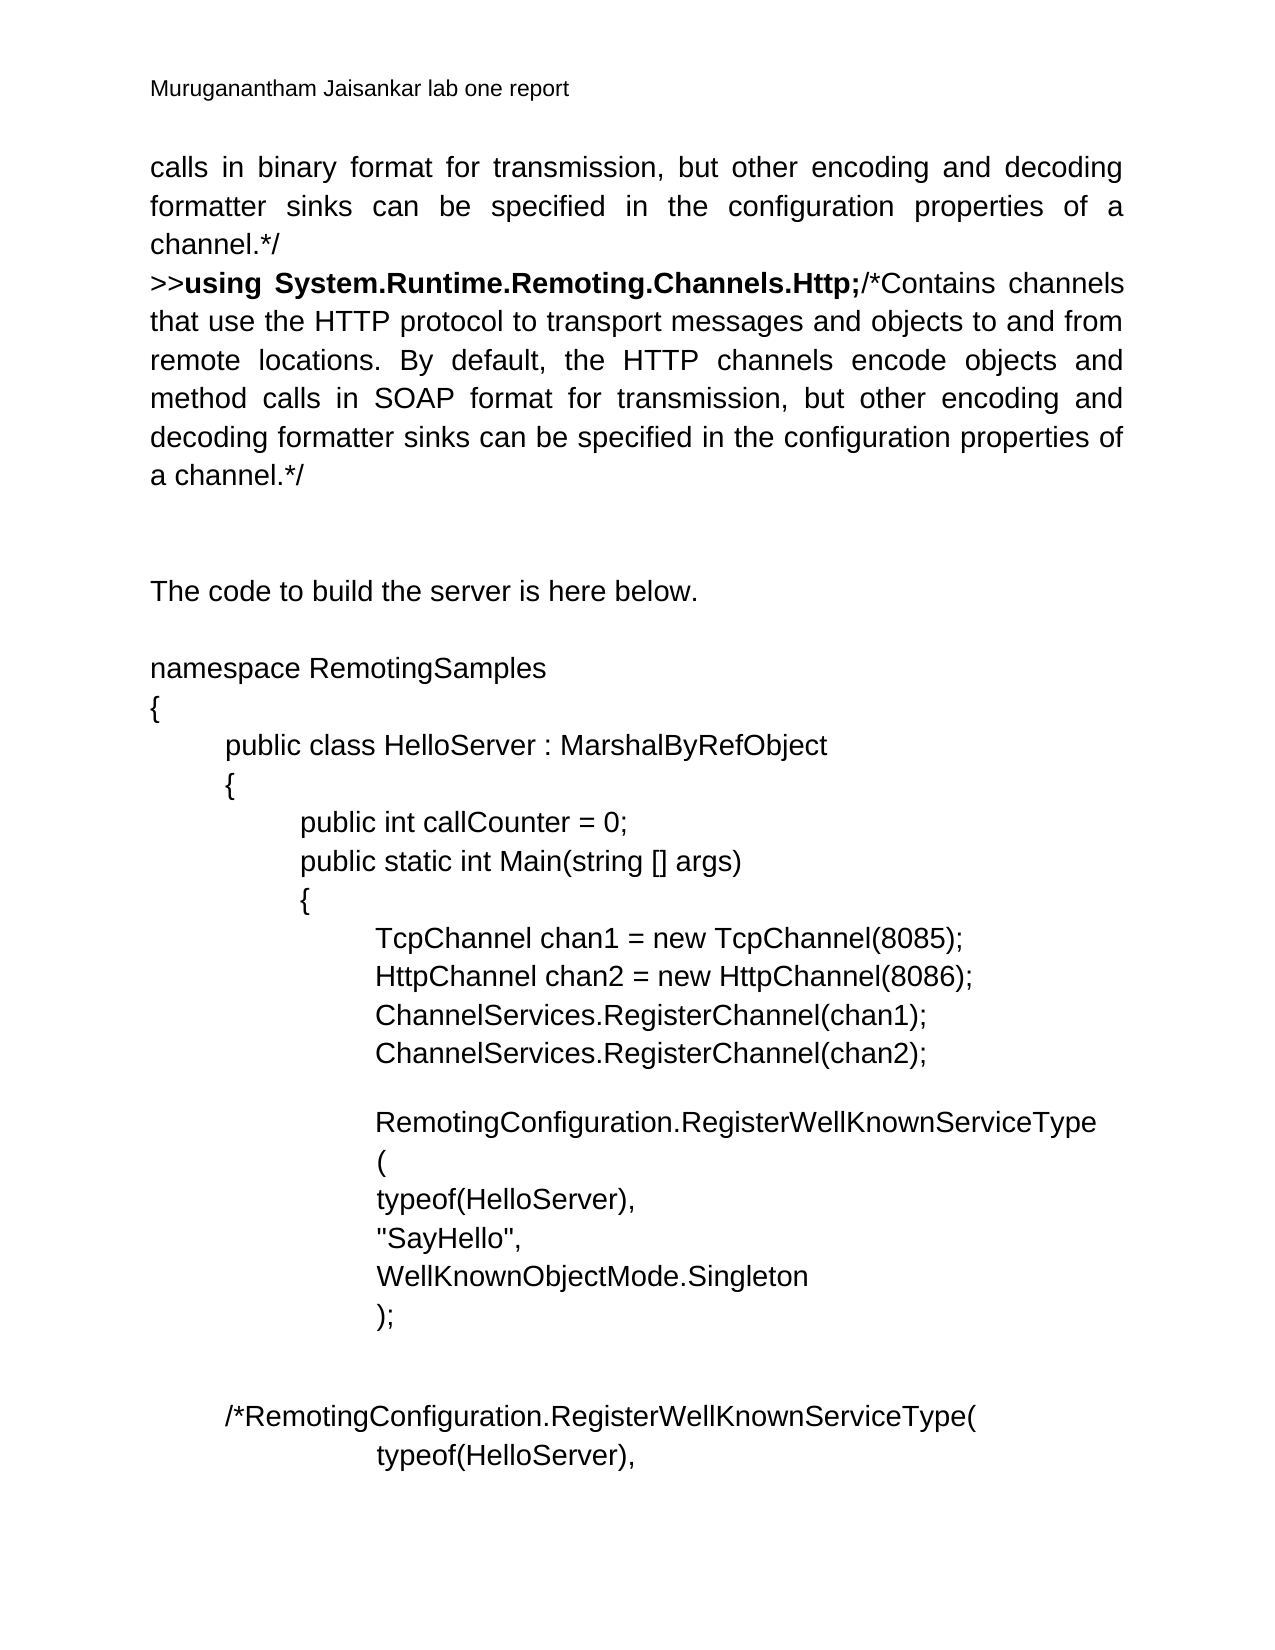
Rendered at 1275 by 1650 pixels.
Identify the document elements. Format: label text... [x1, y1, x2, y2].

text { [150, 882, 1125, 916]
text >>using System.Runtime.Remoting.Channels.Http;/*Contains channels that use the HTTP protocol to transport messages and objects to and from remote locations. By default, the HTTP channels encode objects and method calls in SOAP format for transmission, but other encoding and decoding formatter sinks can be specified in the configuration properties of a channel.*/ [150, 266, 1125, 492]
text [150, 150, 1125, 261]
text TcpChannel chan1 = new TcpChannel(8085); [150, 921, 1125, 954]
text public int callCounter = 0; [150, 805, 1125, 839]
text typeof(HelloServer), [150, 1182, 1125, 1216]
text { [150, 689, 1125, 723]
text The code to build the server is here below. [150, 574, 1125, 607]
text /*RemotingConfiguration.RegisterWellKnownServiceType( [150, 1368, 1125, 1433]
text ); [150, 1298, 1125, 1331]
text ChannelServices.RegisterChannel(chan1); [150, 998, 1125, 1031]
text "SayHello", [150, 1221, 1125, 1254]
text RemotingConfiguration.RegisterWellKnownServiceType [150, 1105, 1125, 1139]
text ChannelServices.RegisterChannel(chan2); [150, 1036, 1125, 1070]
text namespace RemotingSamples [150, 651, 1125, 684]
text public class HelloServer : MarshalByRefObject [150, 728, 1125, 762]
text HttpChannel chan2 = new HttpChannel(8086); [150, 959, 1125, 993]
text ( [150, 1144, 1125, 1177]
text typeof(HelloServer), [150, 1438, 1125, 1471]
text { [150, 767, 1125, 800]
text public static int Main(string [] args) [150, 844, 1125, 877]
text WellKnownObjectMode.Singleton [150, 1259, 1125, 1293]
